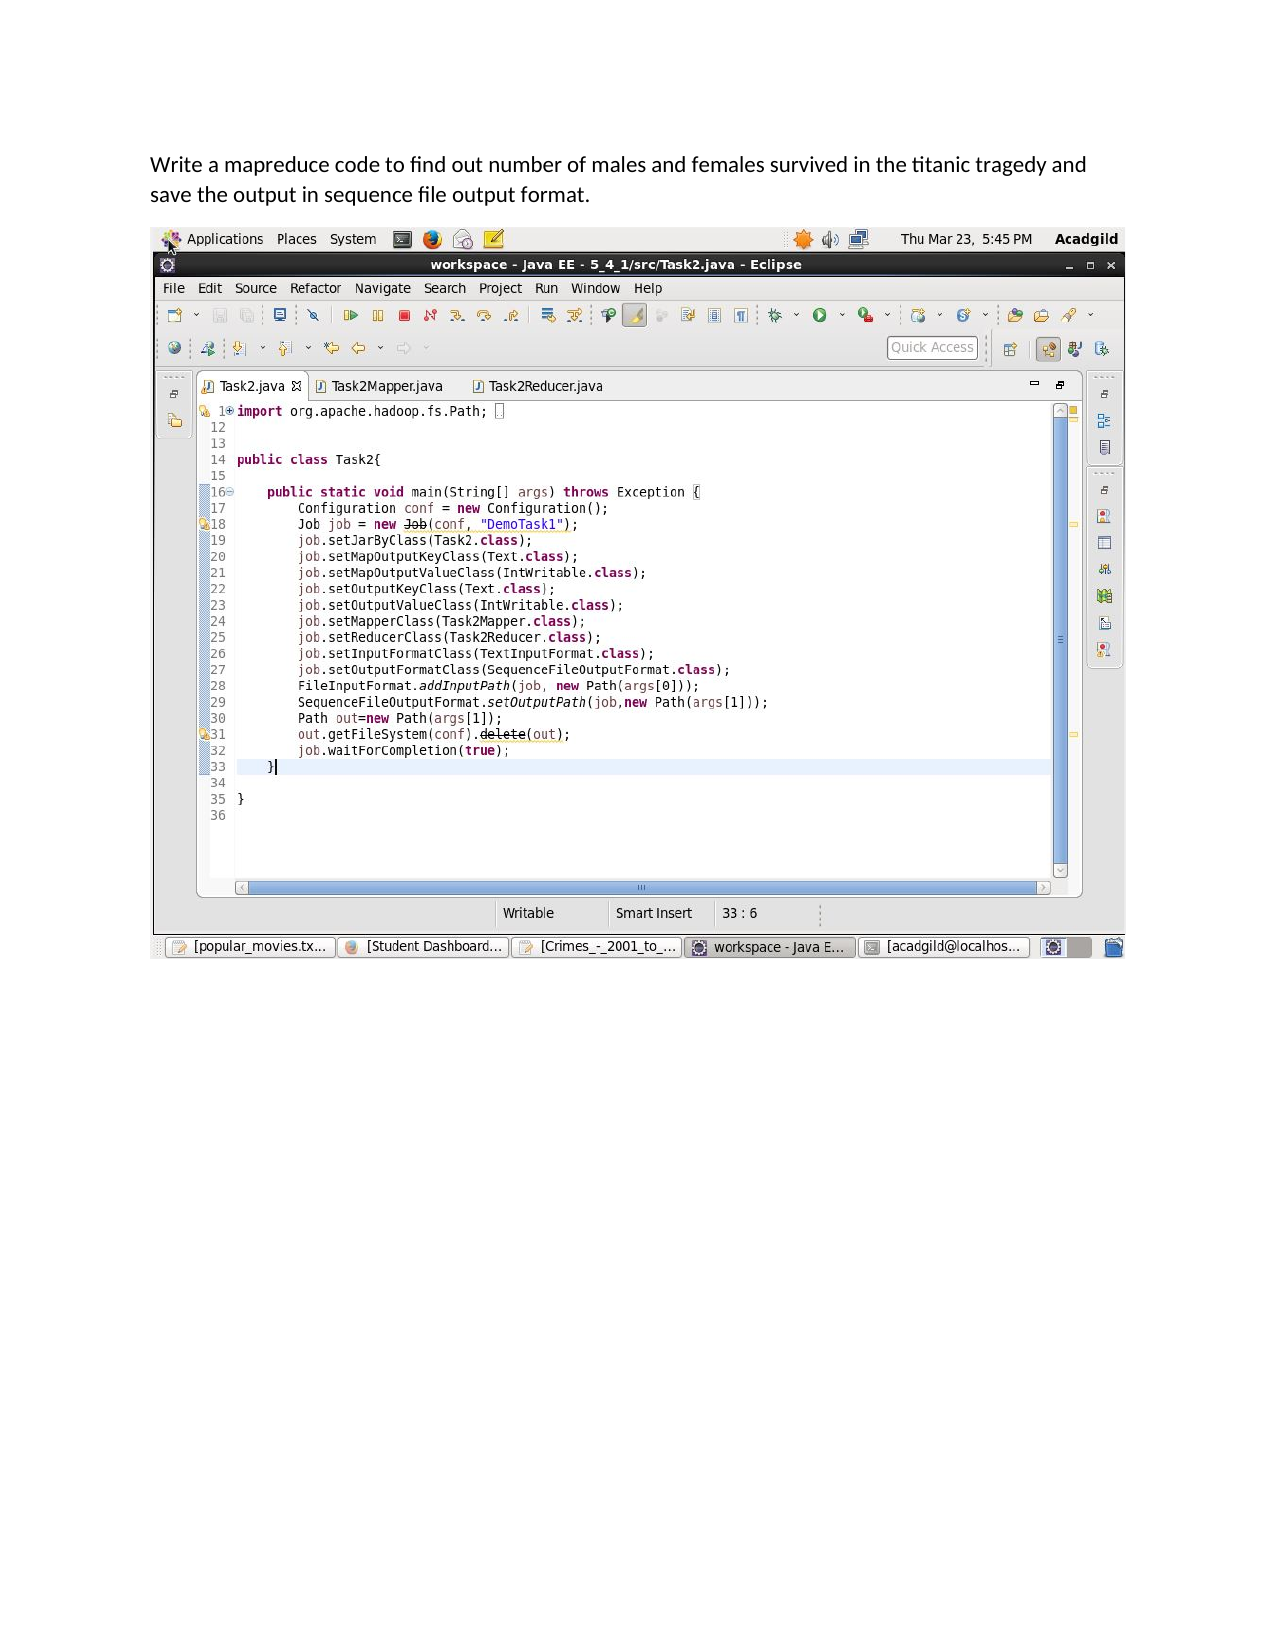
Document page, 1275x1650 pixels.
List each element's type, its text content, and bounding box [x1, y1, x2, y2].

picture [150, 227, 1125, 959]
text Write a mapreduce code to find out number of males and females survived in the titanic tragedy and save the output in sequence file output format. [150, 150, 1125, 208]
